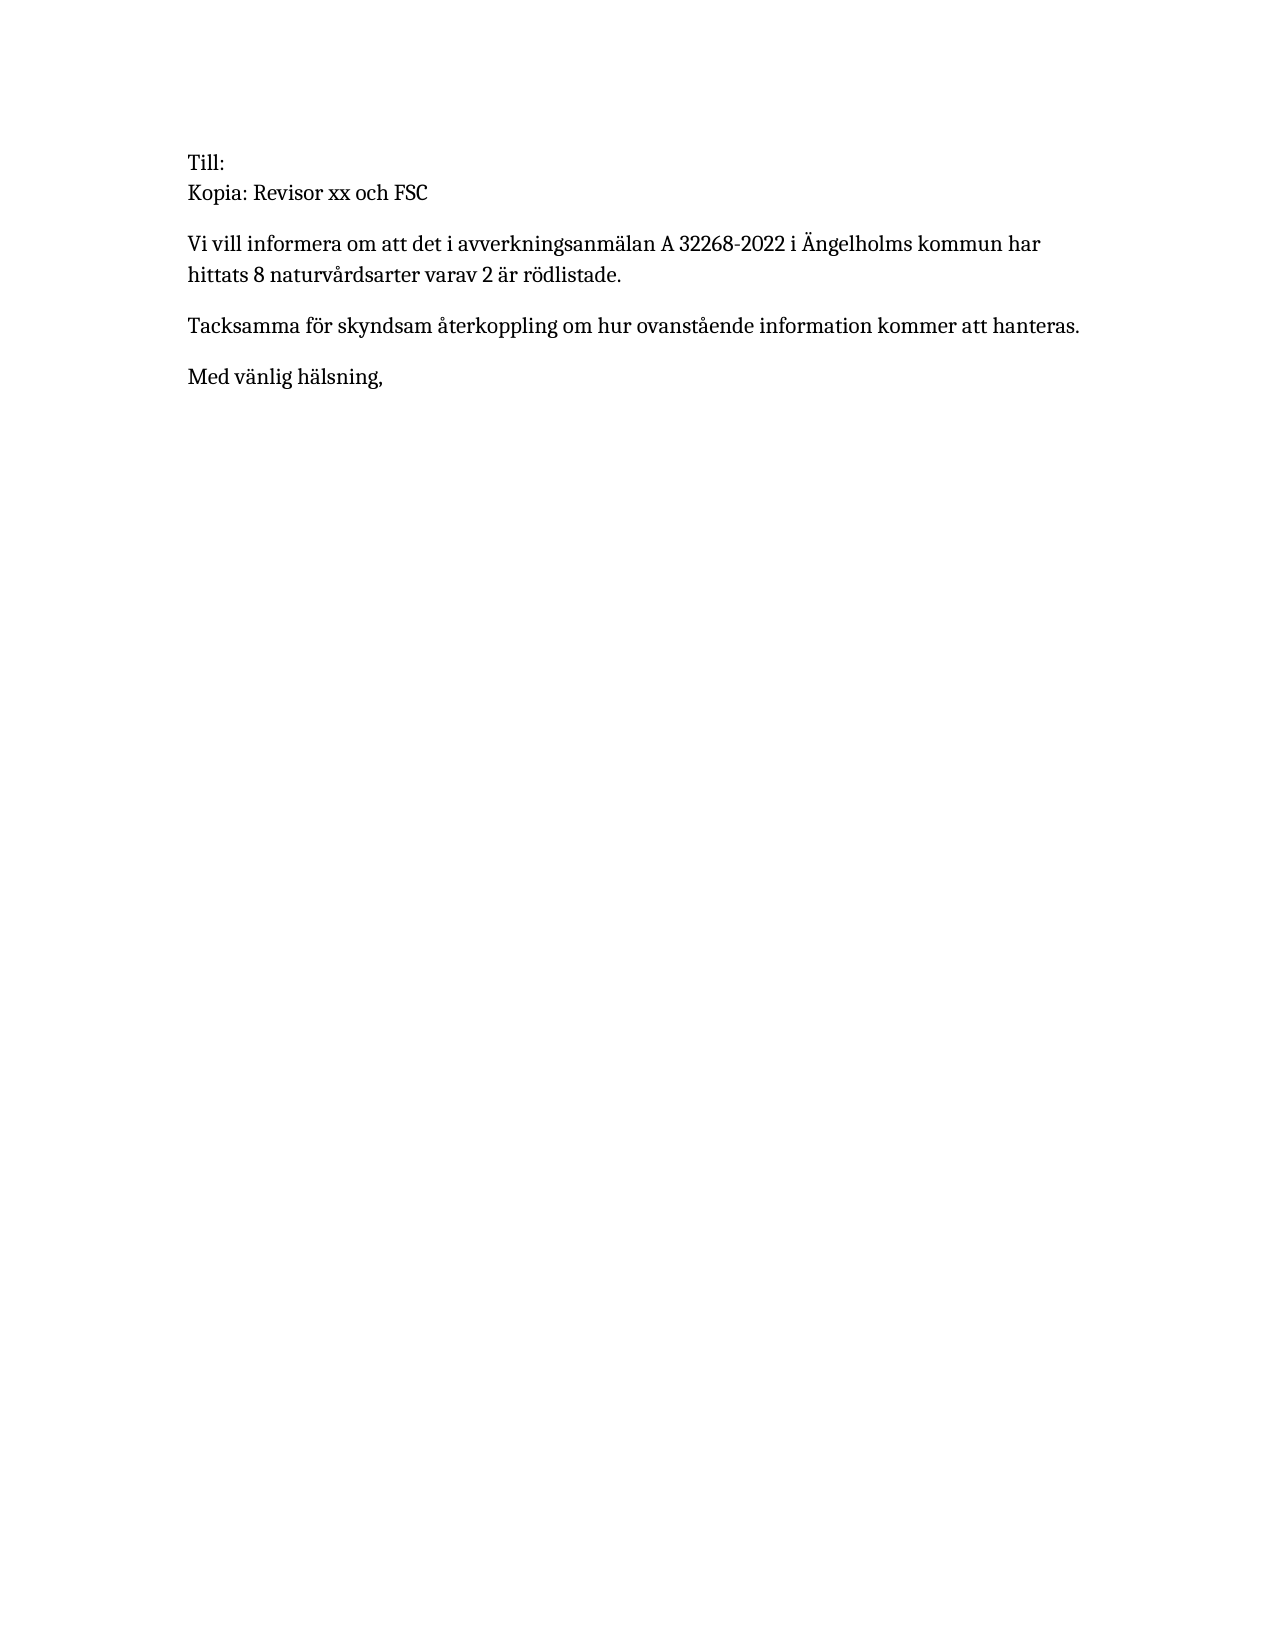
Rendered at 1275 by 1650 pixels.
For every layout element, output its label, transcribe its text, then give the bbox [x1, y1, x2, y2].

text Till: Kopia: Revisor xx och FSC [187, 150, 1087, 207]
text Med vänlig hälsning, [187, 363, 1087, 420]
text Tacksamma för skyndsam återkoppling om hur ovanstående information kommer att hanteras. [187, 312, 1087, 339]
text Vi vill informera om att det i avverkningsanmälan A 32268-2022 i Ängelholms kommun har hittats 8 naturvårdsarter varav 2 är rödlistade. [187, 231, 1087, 288]
